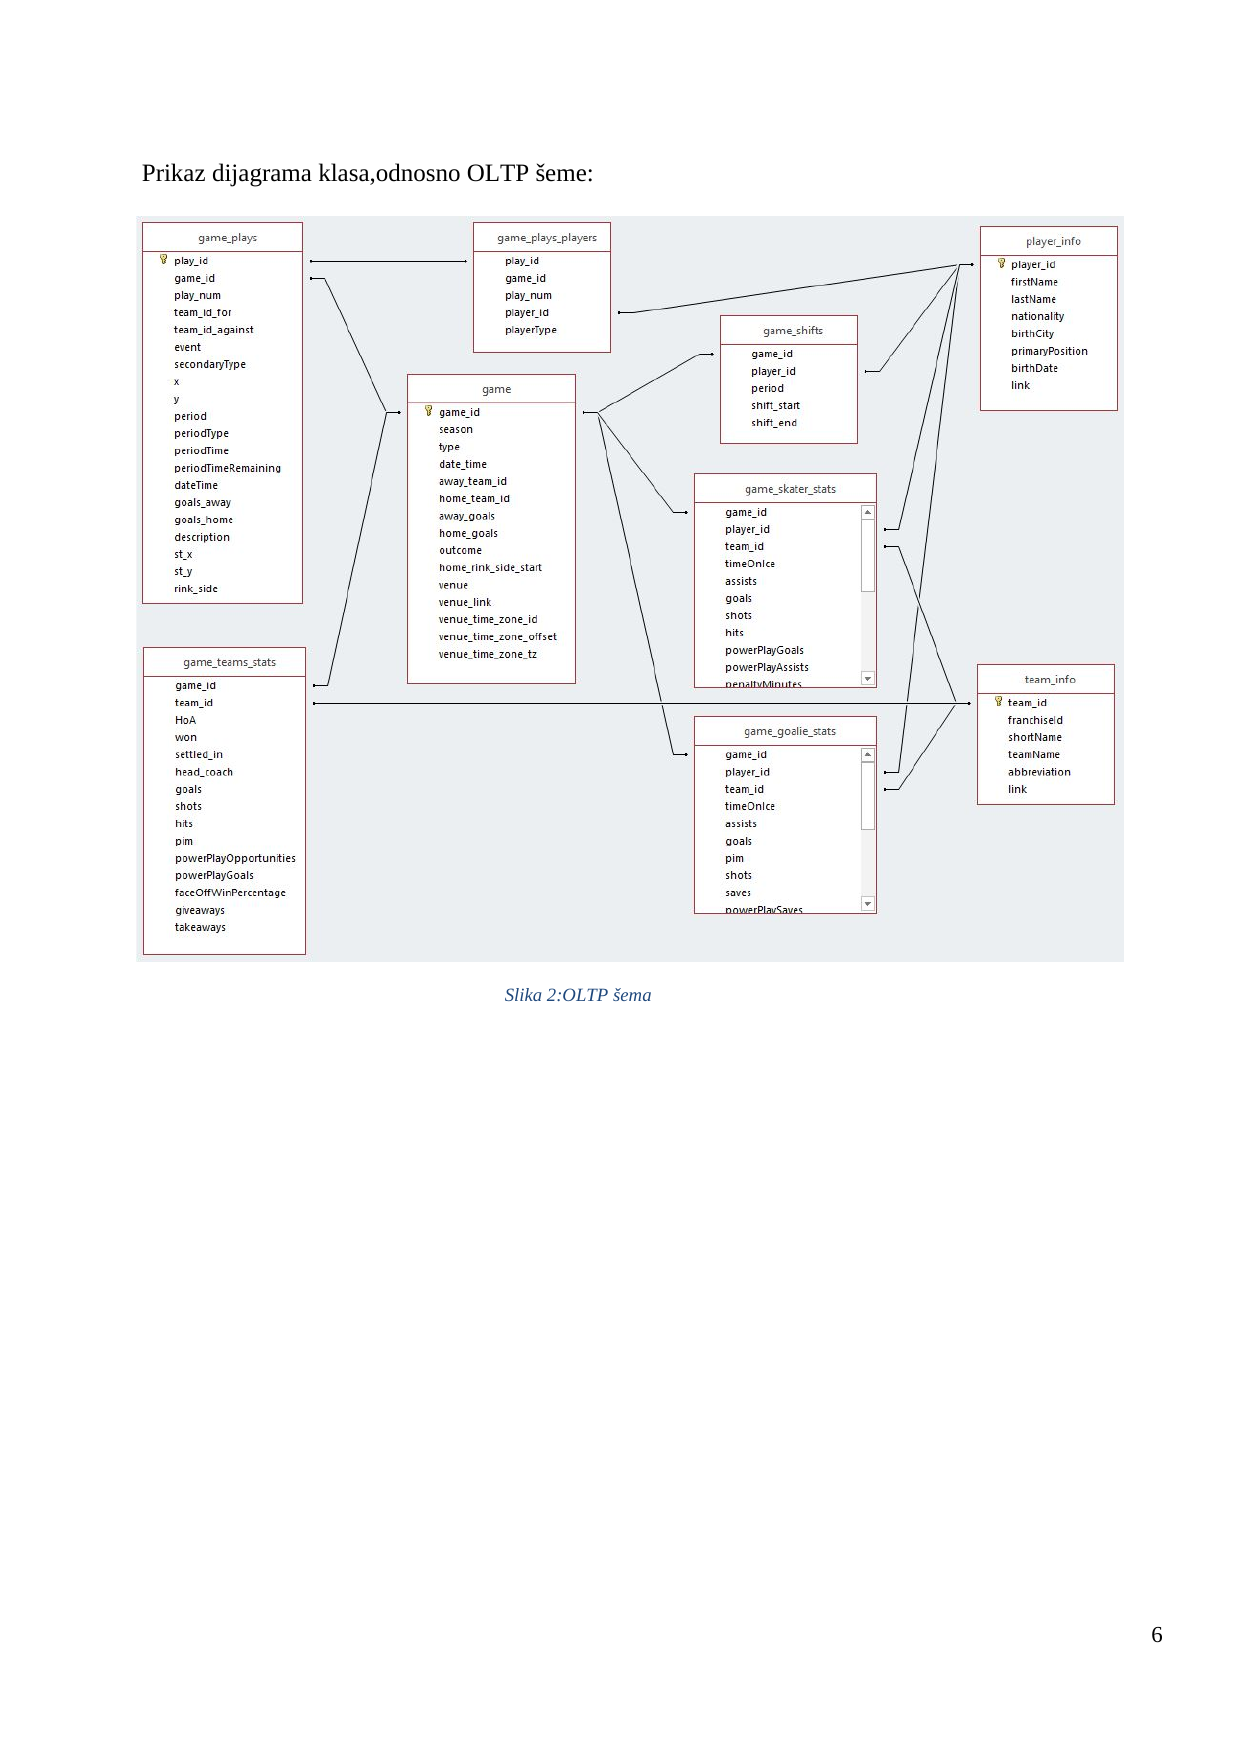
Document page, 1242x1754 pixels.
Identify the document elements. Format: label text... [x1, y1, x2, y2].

text Prikaz dijagrama klasa,odnosno OLTP šeme: [142, 158, 1235, 187]
picture [136, 216, 1124, 962]
text Slika 2:OLTP šema [115, 984, 1041, 1005]
